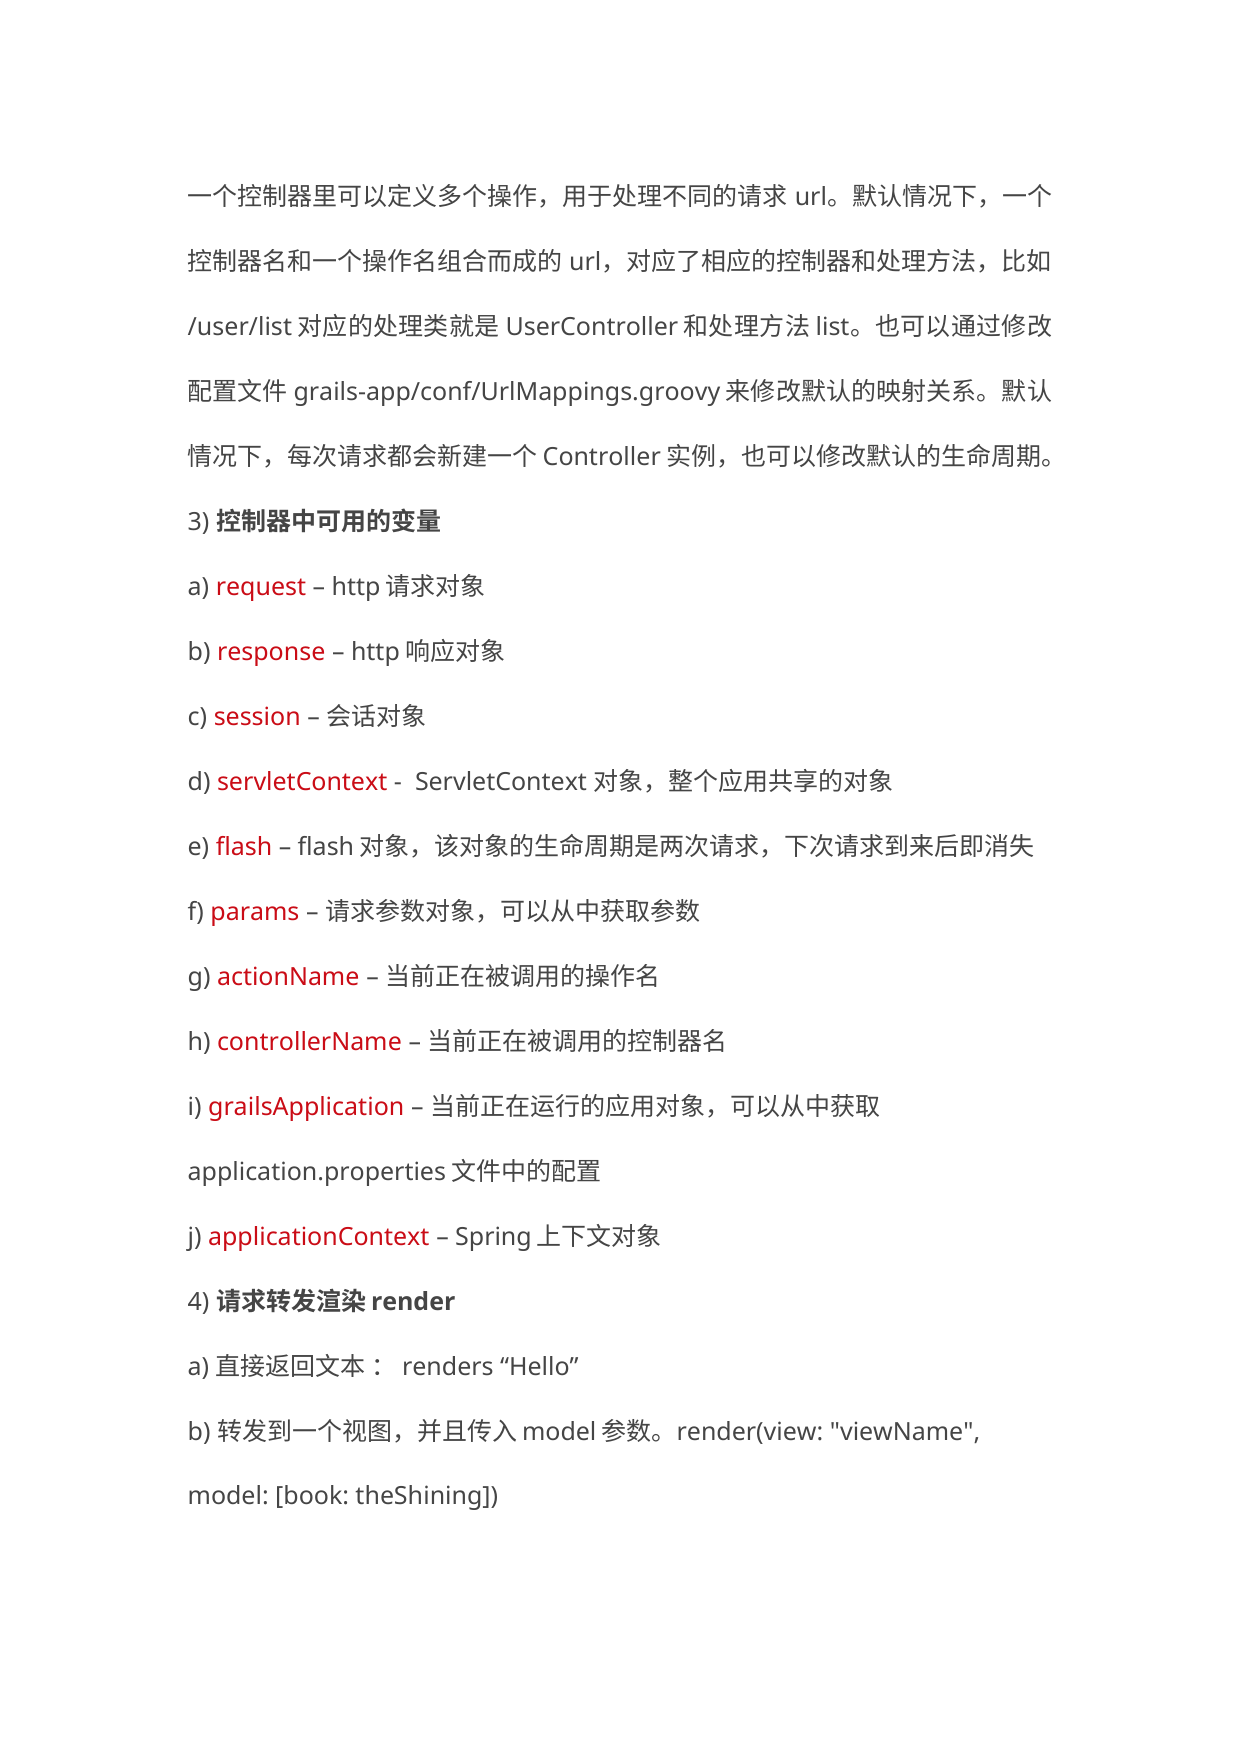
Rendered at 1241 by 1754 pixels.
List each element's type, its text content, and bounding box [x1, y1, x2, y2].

text j) applicationContext – Spring上下文对象 [187, 1202, 1053, 1267]
text f) params – 请求参数对象，可以从中获取参数 [187, 877, 1053, 942]
text 一个控制器里可以定义多个操作，用于处理不同的请求url。默认情况下，一个控制器名和一个操作名组合而成的url，对应了相应的控制器和处理方法，比如 /user/list对应的处理类就是UserController和处理方法list。也可以通过修改配置文件grails-app/conf/UrlMappings.groovy来修改默认的映射关系。默认情况下，每次请求都会新建一个Controller实例，也可以修改默认的生命周期。 [187, 162, 1053, 487]
text c) session – 会话对象 [187, 682, 1053, 747]
text g) actionName – 当前正在被调用的操作名 [187, 942, 1053, 1007]
text d) servletContext - ServletContext 对象，整个应用共享的对象 [187, 747, 1053, 812]
text a) request – http请求对象 [187, 552, 1053, 617]
text b) response – http响应对象 [187, 617, 1053, 682]
text a) 直接返回文本 ： renders “Hello” [187, 1332, 1053, 1397]
text e) flash – flash对象，该对象的生命周期是两次请求，下次请求到来后即消失 [187, 812, 1053, 877]
text i) grailsApplication – 当前正在运行的应用对象，可以从中获取application.properties文件中的配置 [187, 1072, 1053, 1202]
text 3) 控制器中可用的变量 [187, 487, 1053, 552]
text h) controllerName – 当前正在被调用的控制器名 [187, 1007, 1053, 1072]
text 4) 请求转发渲染render [187, 1267, 1053, 1332]
text b) 转发到一个视图，并且传入model参数。render(view: "viewName", model: [book: theShining]) [187, 1397, 1053, 1527]
